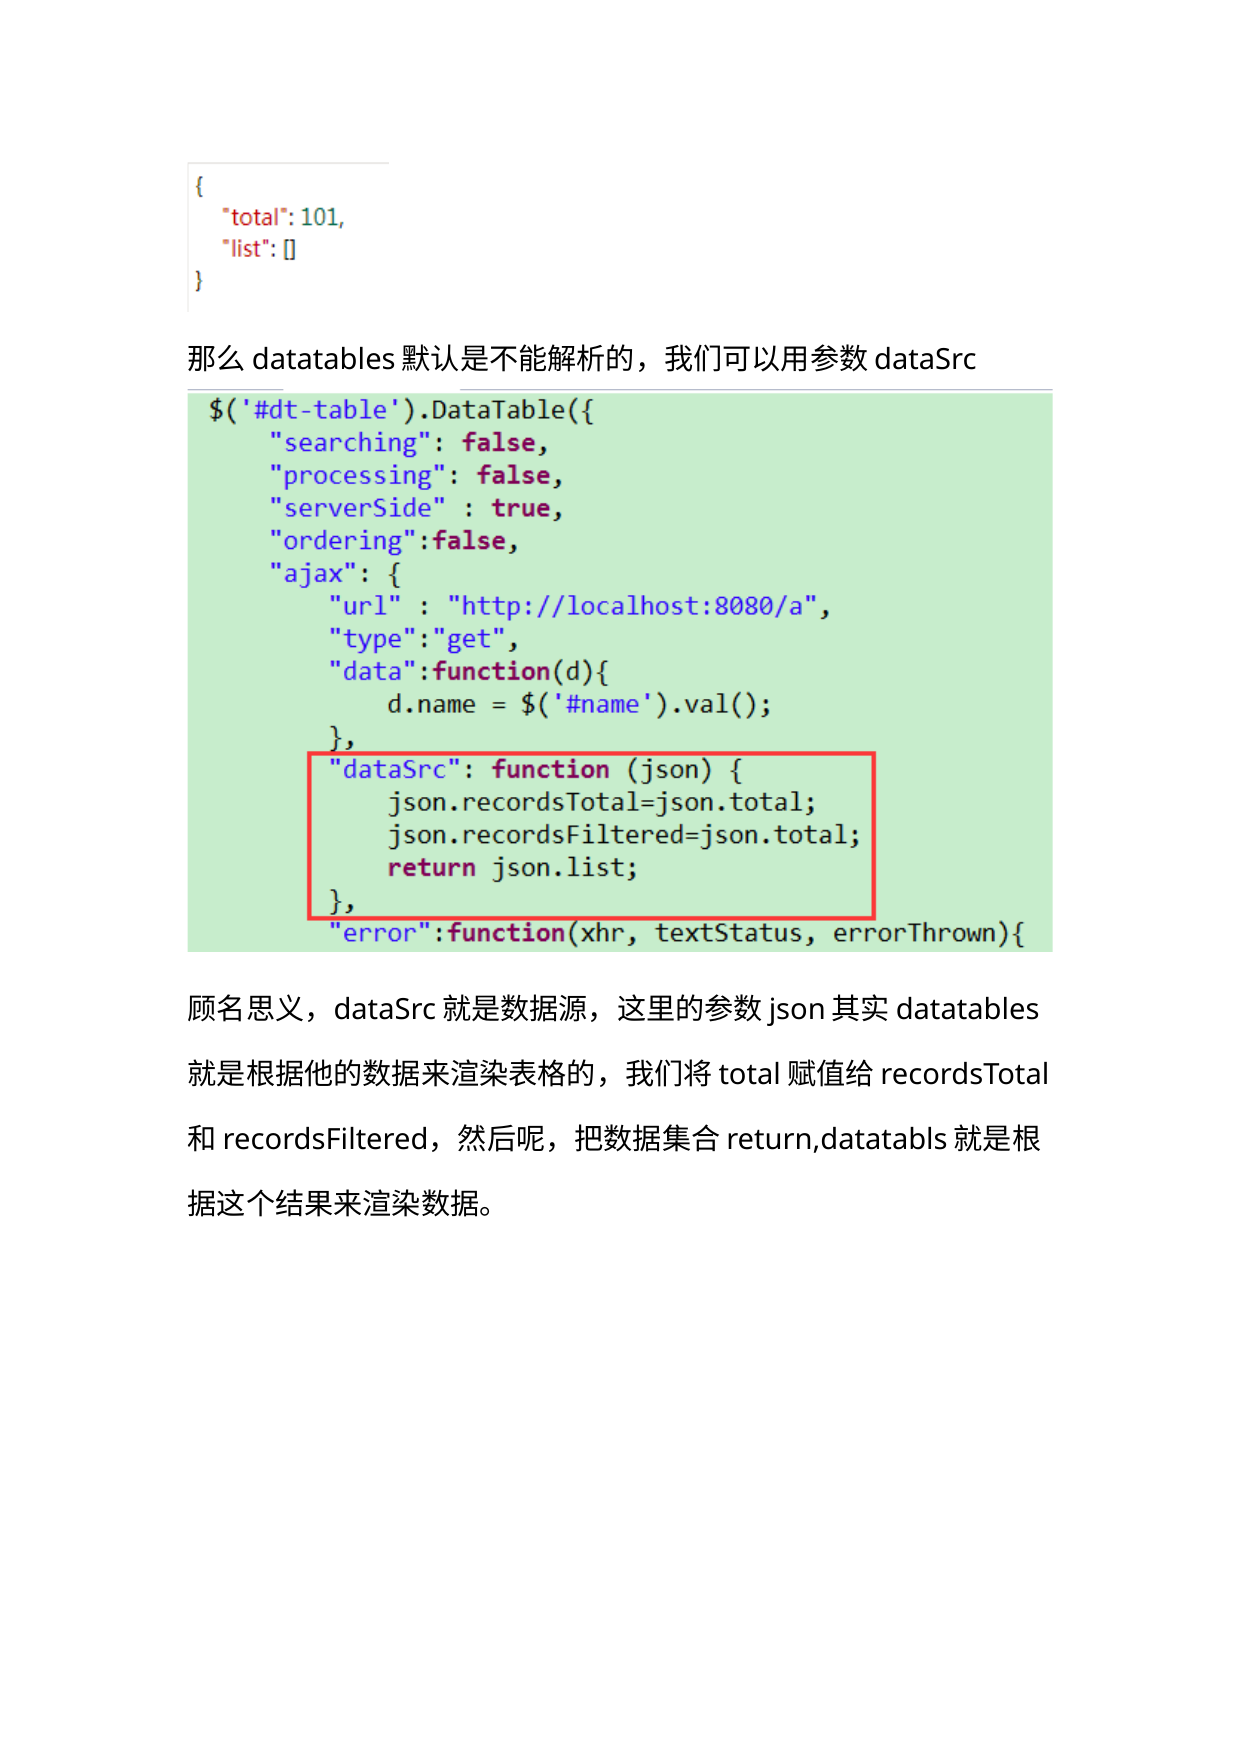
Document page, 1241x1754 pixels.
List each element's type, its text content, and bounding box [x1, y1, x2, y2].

picture [187, 389, 1053, 952]
text 顾名思义，dataSrc就是数据源，这里的参数json其实datatables就是根据他的数据来渲染表格的，我们将total赋值给recordsTotal和recordsFiltered，然后呢，把数据集合return,datatabls就是根据这个结果来渲染数据。 [187, 974, 1053, 1234]
text 那么datatables默认是不能解析的，我们可以用参数dataSrc [187, 324, 1053, 389]
picture [187, 162, 389, 312]
